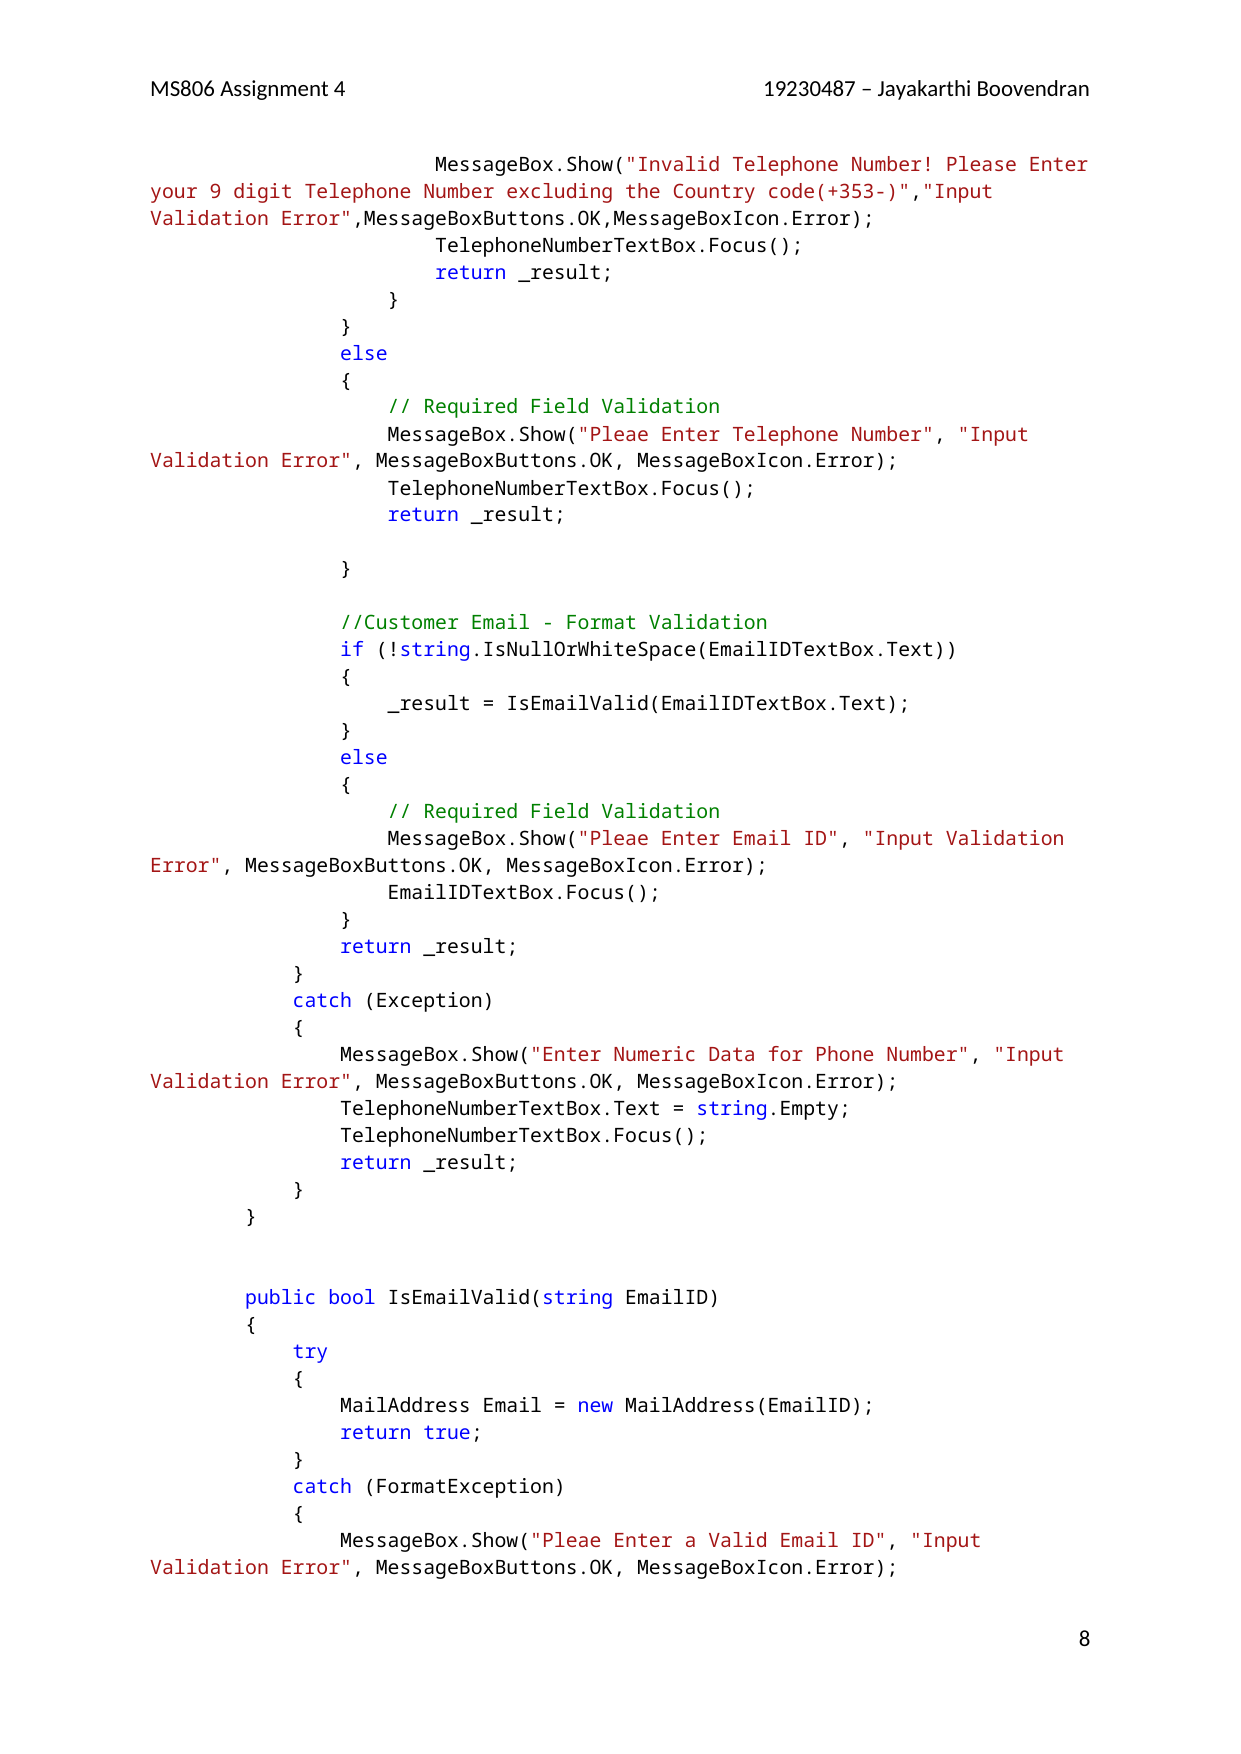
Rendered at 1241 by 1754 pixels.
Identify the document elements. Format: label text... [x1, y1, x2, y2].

text } [150, 1175, 1090, 1202]
text // Required Field Validation [150, 797, 1090, 824]
text catch (Exception) [150, 986, 1090, 1013]
text TelephoneNumberTextBox.Focus(); [150, 474, 1090, 501]
text } [150, 555, 1090, 582]
text return _result; [150, 501, 1090, 528]
text //Customer Email - Format Validation [150, 609, 1090, 636]
text MessageBox.Show("Invalid Telephone Number! Please Enter your 9 digit Telephone Number excluding the Country code(+353-)","Input Validation Error",MessageBoxButtons.OK,MessageBoxIcon.Error); [150, 150, 1090, 231]
text MessageBox.Show("Pleae Enter Telephone Number", "Input Validation Error", MessageBoxButtons.OK, MessageBoxIcon.Error); [150, 420, 1090, 474]
text } [150, 312, 1090, 339]
text TelephoneNumberTextBox.Focus(); [150, 1121, 1090, 1148]
text { [150, 1013, 1090, 1040]
text { [150, 771, 1090, 797]
text MessageBox.Show("Pleae Enter a Valid Email ID", "Input Validation Error", MessageBoxButtons.OK, MessageBoxIcon.Error); [150, 1526, 1090, 1580]
text // Required Field Validation [150, 393, 1090, 420]
text MessageBox.Show("Pleae Enter Email ID", "Input Validation Error", MessageBoxButtons.OK, MessageBoxIcon.Error); [150, 824, 1090, 878]
text return _result; [150, 932, 1090, 959]
text EmailIDTextBox.Focus(); [150, 878, 1090, 905]
text MailAddress Email = new MailAddress(EmailID); [150, 1391, 1090, 1418]
text { [150, 366, 1090, 393]
text else [150, 743, 1090, 771]
text try [150, 1337, 1090, 1364]
text catch (FormatException) [150, 1472, 1090, 1499]
text { [150, 1310, 1090, 1337]
text { [150, 1364, 1090, 1391]
text else [150, 339, 1090, 366]
text TelephoneNumberTextBox.Text = string.Empty; [150, 1094, 1090, 1121]
text return _result; [150, 1148, 1090, 1175]
text if (!string.IsNullOrWhiteSpace(EmailIDTextBox.Text)) [150, 636, 1090, 663]
text _result = IsEmailValid(EmailIDTextBox.Text); [150, 689, 1090, 717]
text } [150, 1445, 1090, 1472]
text TelephoneNumberTextBox.Focus(); [150, 231, 1090, 258]
text } [150, 959, 1090, 986]
text { [150, 663, 1090, 689]
text { [150, 1499, 1090, 1526]
text } [150, 905, 1090, 932]
text } [150, 285, 1090, 312]
text public bool IsEmailValid(string EmailID) [150, 1283, 1090, 1310]
text } [150, 717, 1090, 743]
text MessageBox.Show("Enter Numeric Data for Phone Number", "Input Validation Error", MessageBoxButtons.OK, MessageBoxIcon.Error); [150, 1040, 1090, 1094]
text return true; [150, 1418, 1090, 1445]
text } [150, 1202, 1090, 1229]
text return _result; [150, 258, 1090, 285]
